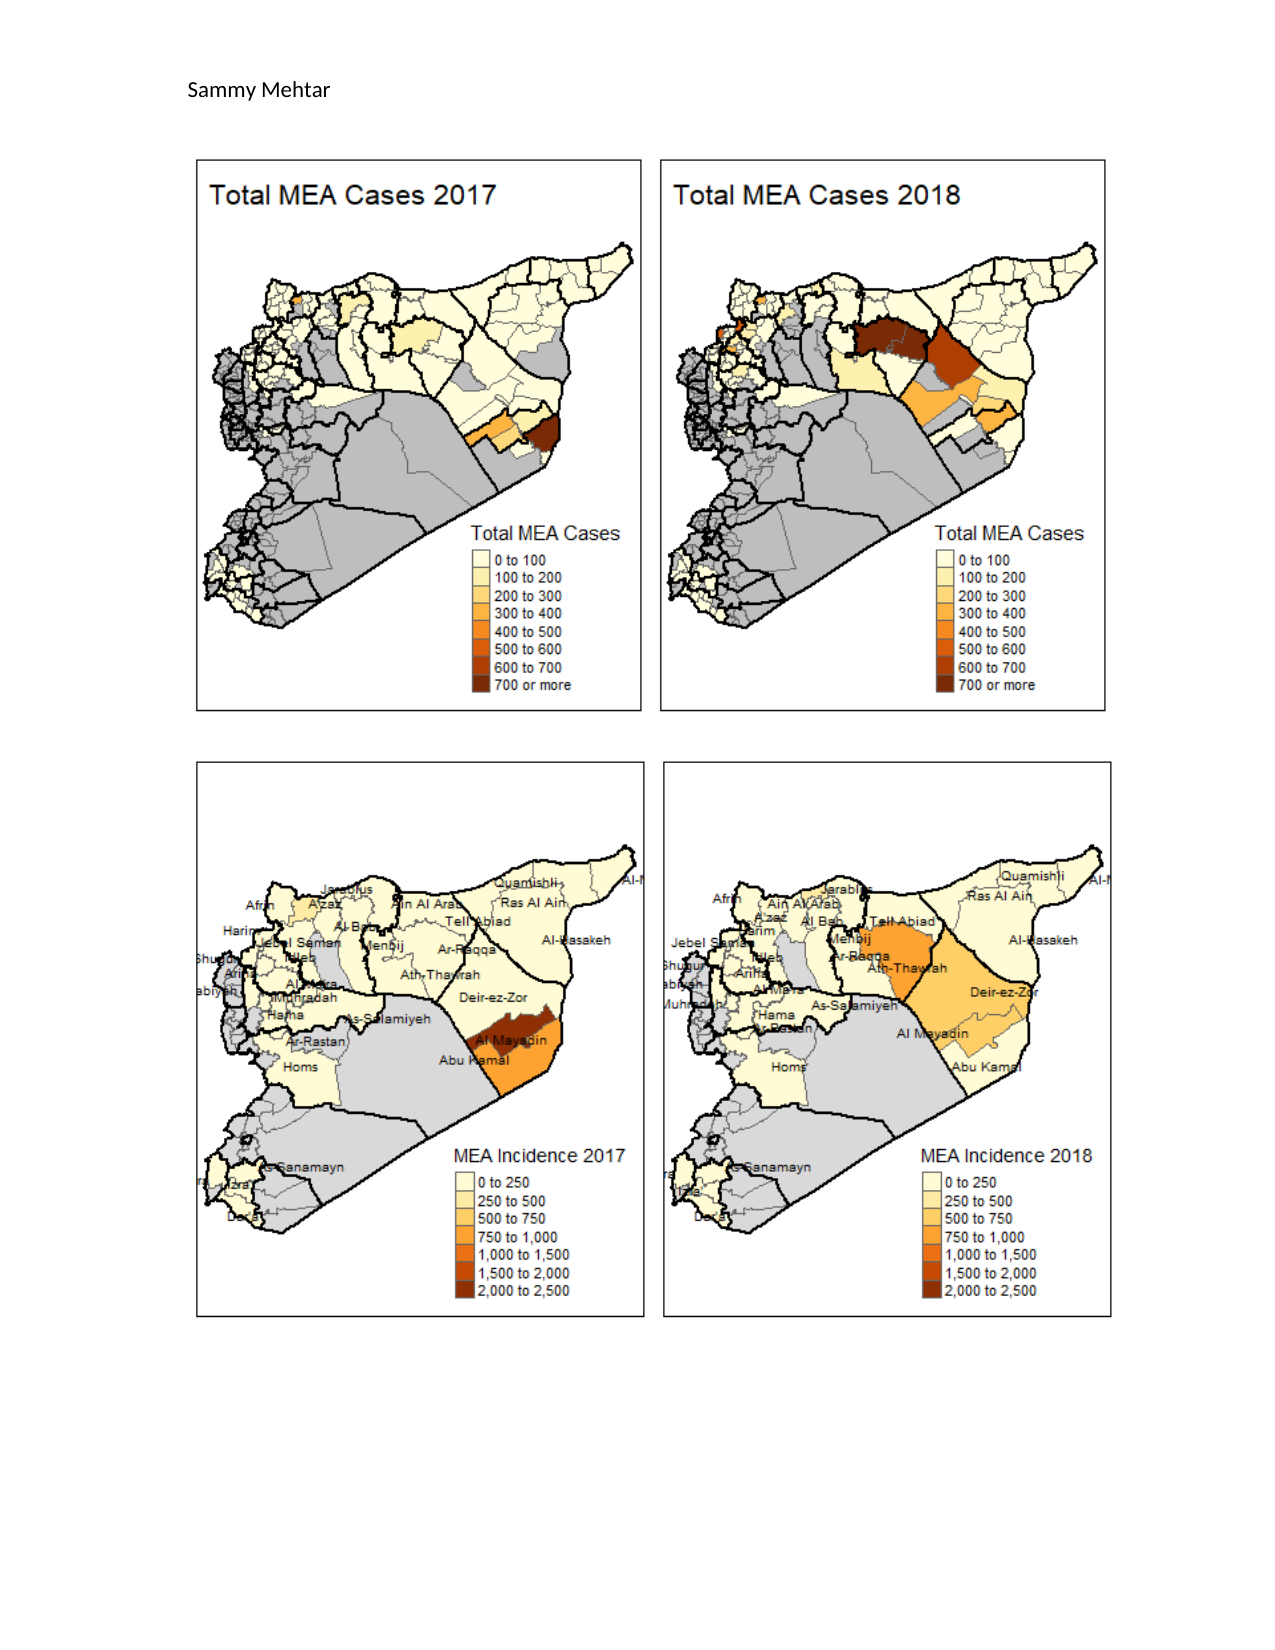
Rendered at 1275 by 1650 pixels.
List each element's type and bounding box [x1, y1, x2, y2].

picture [187, 751, 1121, 1328]
picture [187, 150, 1114, 722]
